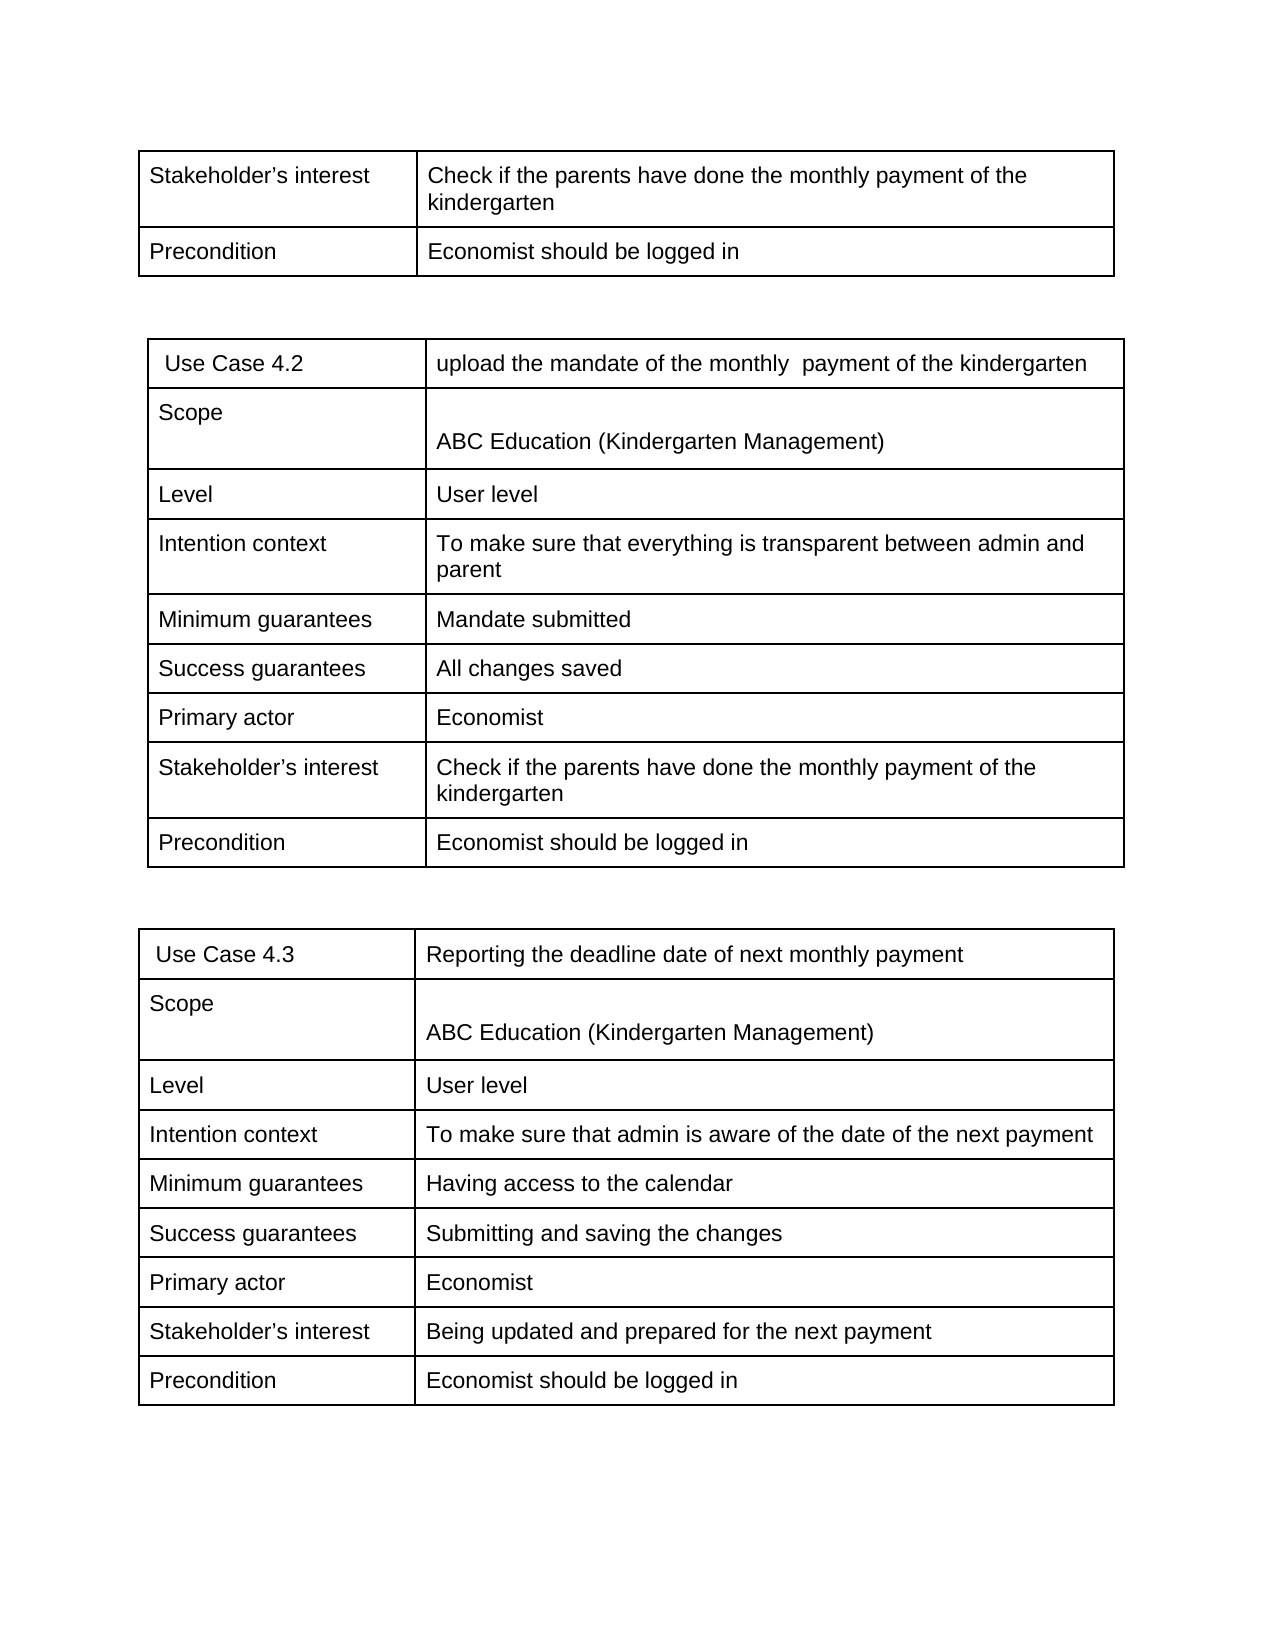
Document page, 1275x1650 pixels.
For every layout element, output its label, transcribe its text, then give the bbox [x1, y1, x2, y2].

table_header upload the mandate of the monthly payment of the kindergarten [427, 340, 1123, 387]
table_cell Minimum guarantees [149, 595, 425, 642]
table_cell Intention context [149, 520, 425, 593]
table_cell Scope [149, 389, 425, 468]
table_cell Submitting and saving the changes [416, 1209, 1113, 1256]
table_cell Check if the parents have done the monthly payment of the kindergarten [418, 152, 1113, 226]
table_cell Stakeholder’s interest [140, 152, 416, 226]
table_cell Intention context [140, 1111, 414, 1158]
table_cell To make sure that admin is aware of the date of the next payment [416, 1111, 1113, 1158]
table_cell Economist [416, 1258, 1113, 1306]
table_cell Precondition [140, 228, 416, 275]
table_cell Economist should be logged in [418, 228, 1113, 275]
table_cell ABC Education (Kindergarten Management) [427, 389, 1123, 468]
table_cell Minimum guarantees [140, 1160, 414, 1207]
table_cell User level [427, 470, 1123, 517]
table_cell Level [140, 1061, 414, 1108]
table_cell Mandate submitted [427, 595, 1123, 642]
table_cell Economist should be logged in [416, 1357, 1113, 1404]
table_header Reporting the deadline date of next monthly payment [416, 930, 1113, 978]
table_cell Scope [140, 980, 414, 1059]
table_cell User level [416, 1061, 1113, 1108]
table_cell Stakeholder’s interest [140, 1308, 414, 1355]
table_cell Primary actor [140, 1258, 414, 1306]
table_cell Stakeholder’s interest [149, 743, 425, 817]
table_cell Primary actor [149, 694, 425, 741]
table_cell Check if the parents have done the monthly payment of the kindergarten [427, 743, 1123, 817]
table_cell Having access to the calendar [416, 1160, 1113, 1207]
table_cell Precondition [149, 819, 425, 866]
table_cell Economist [427, 694, 1123, 741]
table_cell Economist should be logged in [427, 819, 1123, 866]
table_cell To make sure that everything is transparent between admin and parent [427, 520, 1123, 593]
table_cell Precondition [140, 1357, 414, 1404]
table_header Use Case 4.2 [149, 340, 425, 387]
table_cell All changes saved [427, 645, 1123, 692]
table_cell Success guarantees [149, 645, 425, 692]
table_cell ABC Education (Kindergarten Management) [416, 980, 1113, 1059]
table_cell Being updated and prepared for the next payment [416, 1308, 1113, 1355]
table_cell Success guarantees [140, 1209, 414, 1256]
table_header Use Case 4.3 [140, 930, 414, 978]
table_cell Level [149, 470, 425, 517]
